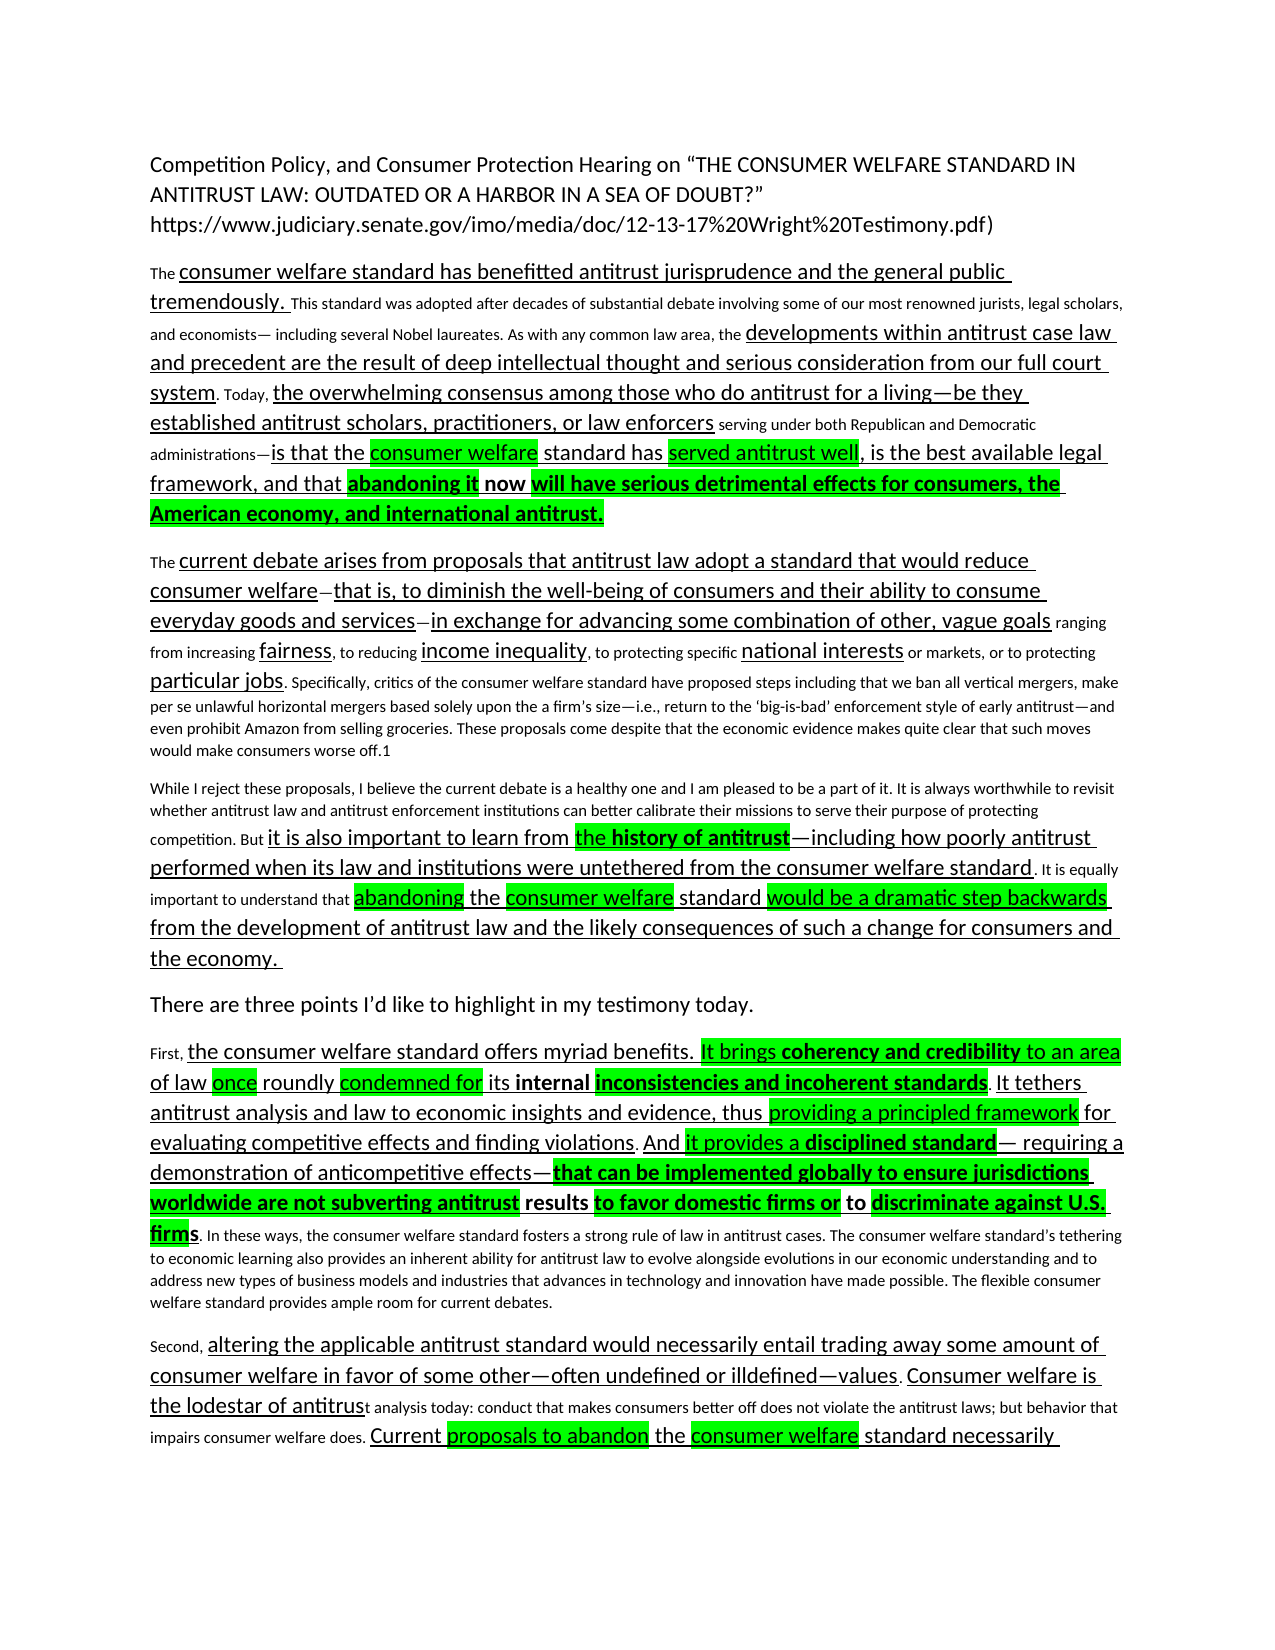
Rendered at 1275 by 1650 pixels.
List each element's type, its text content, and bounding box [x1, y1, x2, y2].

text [150, 150, 1125, 238]
text The consumer welfare standard has benefitted antitrust jurisprudence and the general public tremendously. This standard was adopted after decades of substantial debate involving some of our most renowned jurists, legal scholars, and economists— including several Nobel laureates. As with any common law area, the developments within antitrust case law and precedent are the result of deep intellectual thought and serious consideration from our full court system. Today, the overwhelming consensus among those who do antitrust for a living—be they established antitrust scholars, practitioners, or law enforcers serving under both Republican and Democratic administrations—is that the consumer welfare standard has served antitrust well, is the best available legal framework, and that abandoning it now will have serious detrimental effects for consumers, the American economy, and international antitrust. [150, 257, 1125, 527]
text There are three points I’d like to highlight in my testimony today. [150, 991, 1125, 1019]
text First, the consumer welfare standard offers myriad benefits. It brings coherency and credibility to an area of law once roundly condemned for its internal inconsistencies and incoherent standards. It tethers antitrust analysis and law to economic insights and evidence, thus providing a principled framework for evaluating competitive effects and finding violations. And it provides a disciplined standard— requiring a demonstration of anticompetitive effects—that can be implemented globally to ensure jurisdictions worldwide are not subverting antitrust results to favor domestic firms or to discriminate against U.S. firms. In these ways, the consumer welfare standard fosters a strong rule of law in antitrust cases. The consumer welfare standard’s tethering to economic learning also provides an inherent ability for antitrust law to evolve alongside evolutions in our economic understanding and to address new types of business models and industries that advances in technology and innovation have made possible. The flexible consumer welfare standard provides ample room for current debates. [150, 1037, 1125, 1312]
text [150, 1331, 1125, 1449]
text While I reject these proposals, I believe the current debate is a healthy one and I am pleased to be a part of it. It is always worthwhile to revisit whether antitrust law and antitrust enforcement institutions can better calibrate their missions to serve their purpose of protecting competition. But it is also important to learn from the history of antitrust—including how poorly antitrust performed when its law and institutions were untethered from the consumer welfare standard. It is equally important to understand that abandoning the consumer welfare standard would be a dramatic step backwards from the development of antitrust law and the likely consequences of such a change for consumers and the economy. [150, 778, 1125, 972]
text The current debate arises from proposals that antitrust law adopt a standard that would reduce consumer welfare—that is, to diminish the well-being of consumers and their ability to consume everyday goods and services—in exchange for advancing some combination of other, vague goals ranging from increasing fairness, to reducing income inequality, to protecting specific national interests or markets, or to protecting particular jobs. Specifically, critics of the consumer welfare standard have proposed steps including that we ban all vertical mergers, make per se unlawful horizontal mergers based solely upon the a firm’s size—i.e., return to the ‘big-is-bad’ enforcement style of early antitrust—and even prohibit Amazon from selling groceries. These proposals come despite that the economic evidence makes quite clear that such moves would make consumers worse off.1 [150, 546, 1125, 760]
